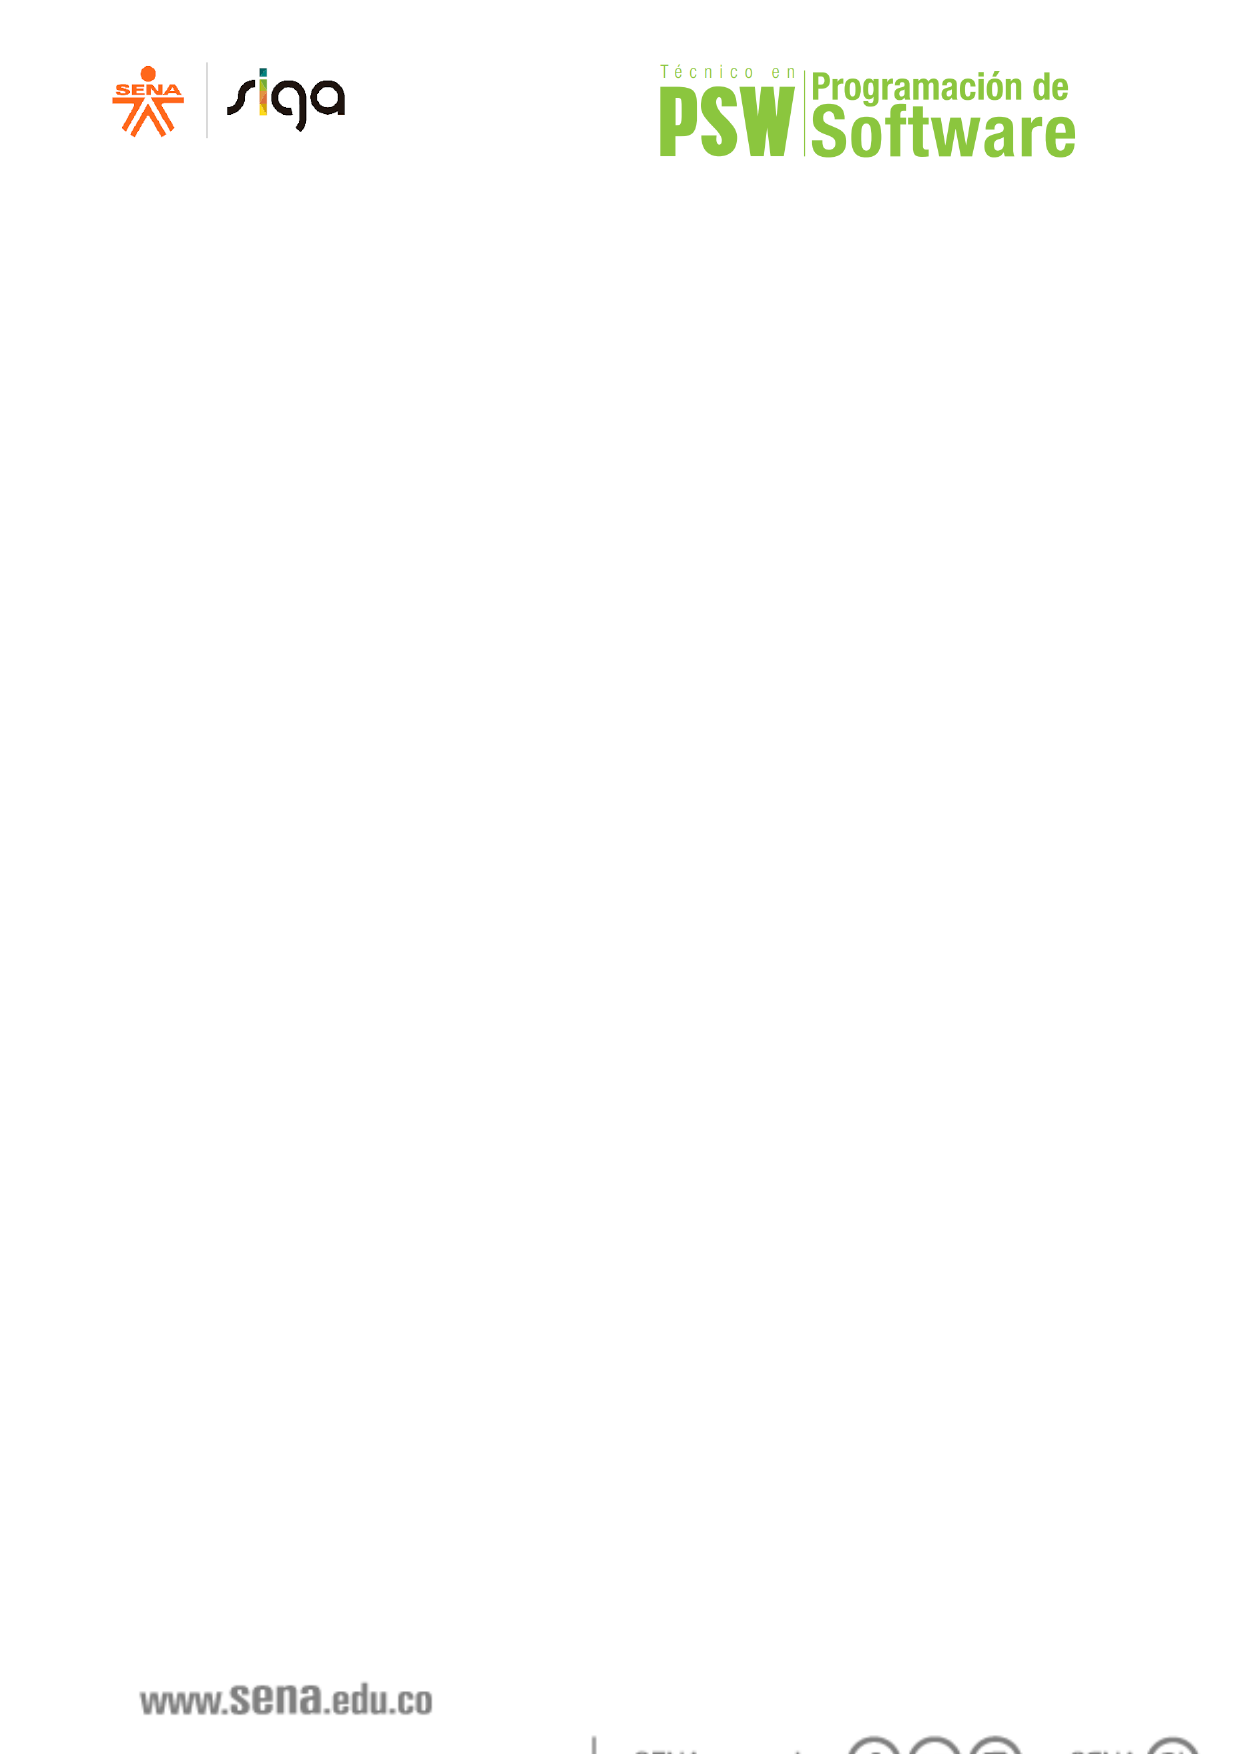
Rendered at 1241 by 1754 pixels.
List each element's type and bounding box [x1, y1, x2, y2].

picture [654, 59, 1080, 164]
picture [0, 1642, 497, 1754]
picture [580, 1707, 1240, 1754]
picture [0, 57, 493, 143]
